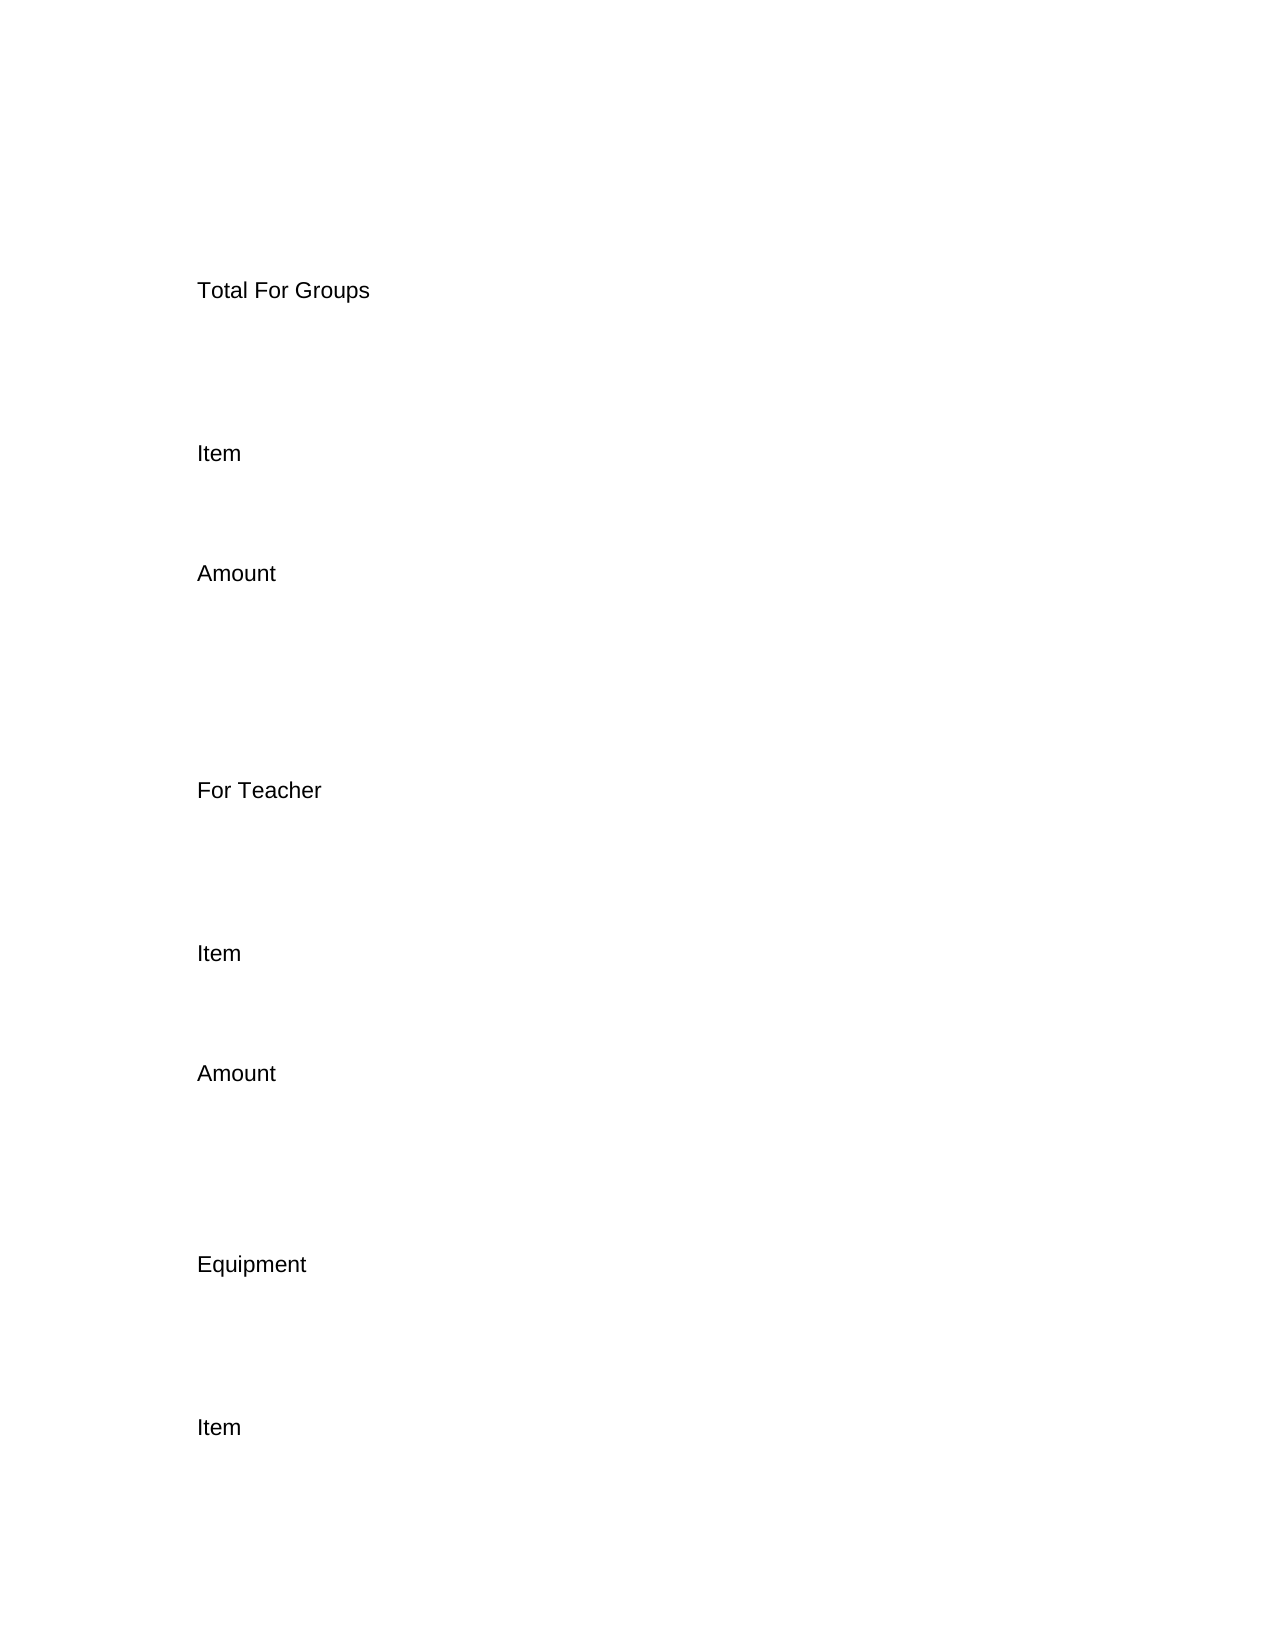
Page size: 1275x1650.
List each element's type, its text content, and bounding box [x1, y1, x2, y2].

text Equipment [197, 1251, 1078, 1278]
text Amount [197, 1060, 1078, 1087]
text Item [197, 439, 1078, 466]
text Total For Groups [197, 277, 1078, 303]
text Amount [197, 560, 1078, 586]
text For Teacher [197, 777, 1078, 804]
text Item [197, 940, 1078, 966]
text Item [197, 1413, 1078, 1440]
